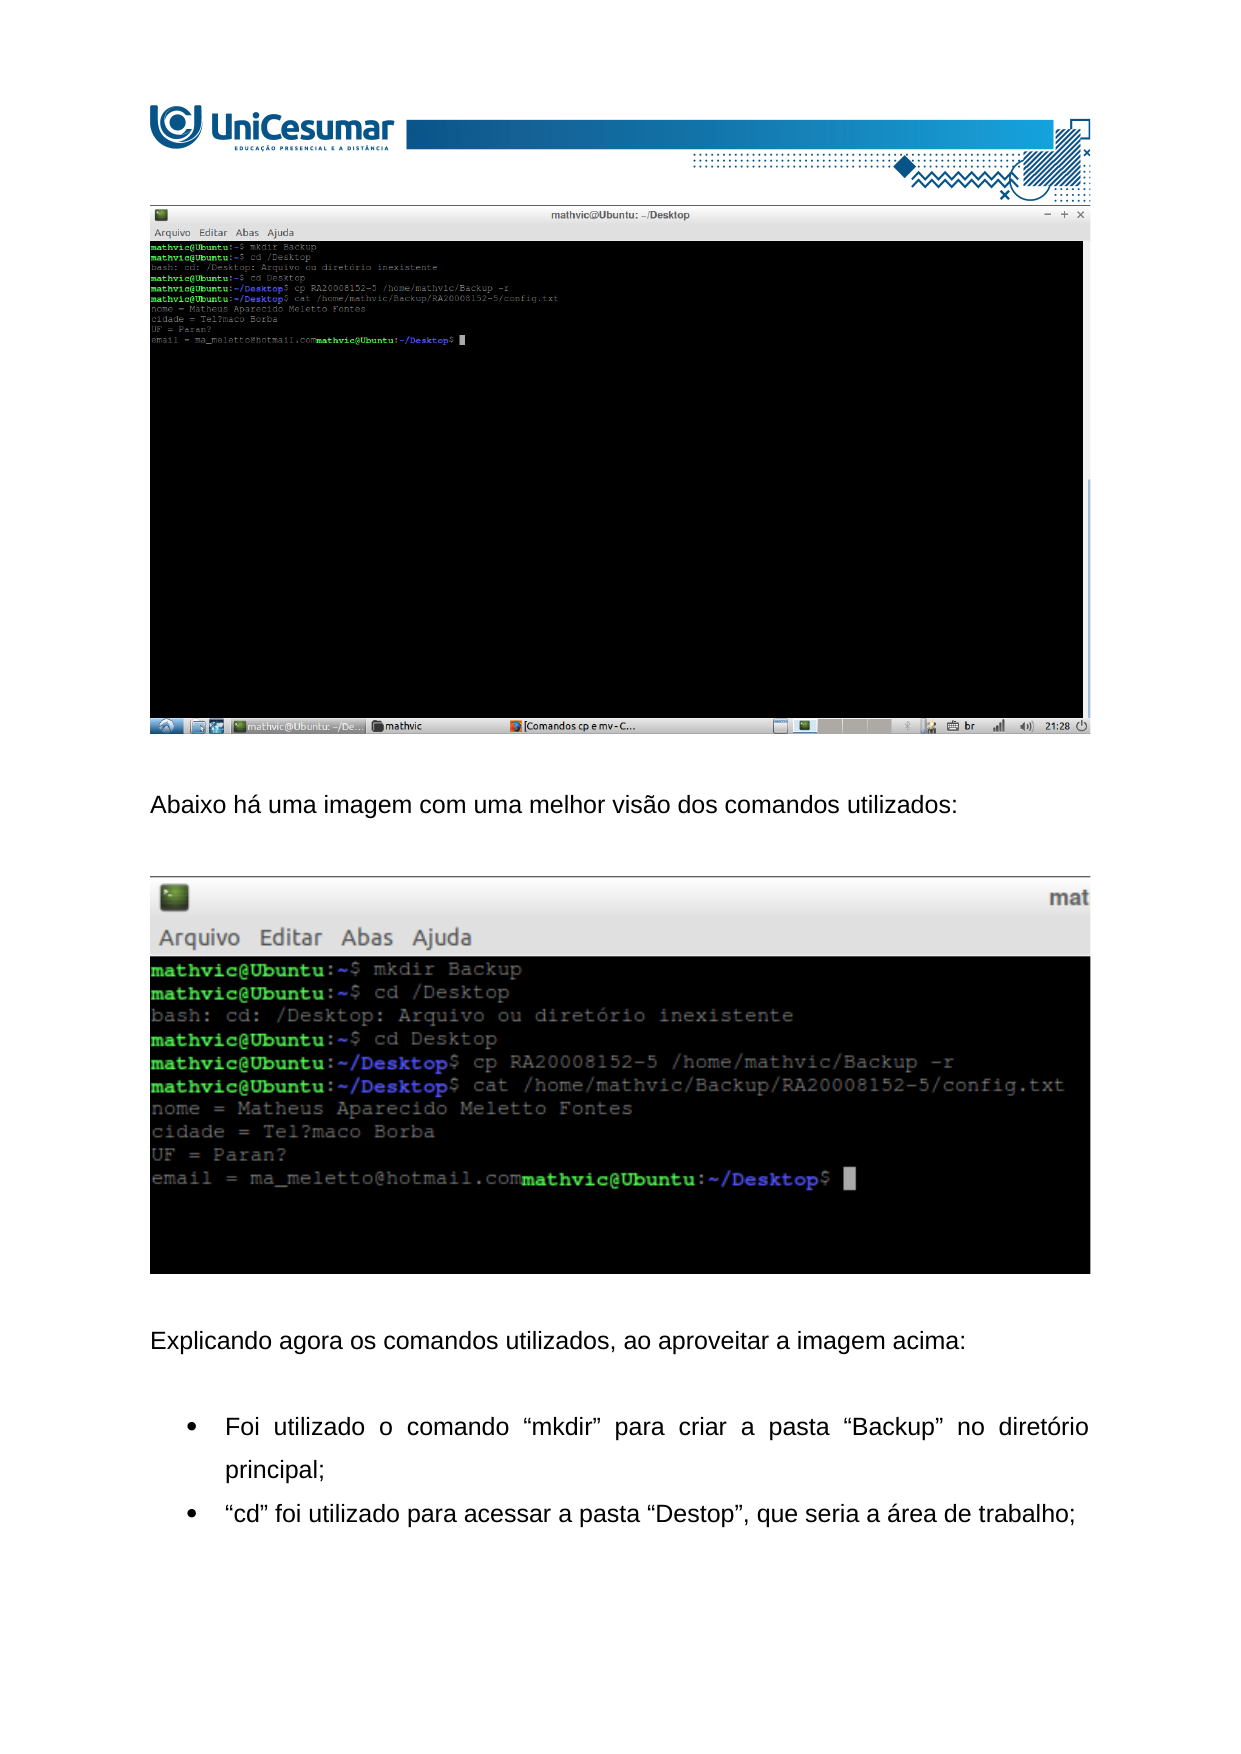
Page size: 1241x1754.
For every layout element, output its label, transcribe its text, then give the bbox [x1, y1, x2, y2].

picture [150, 205, 1091, 734]
list Foi utilizado o comando “mkdir” para criar a pasta “Backup” no diretório principal; [187, 1412, 1090, 1484]
picture [150, 876, 1091, 1274]
list “cd” foi utilizado para acessar a pasta “Destop”, que seria a área de trabalho; [187, 1498, 1090, 1527]
picture [150, 105, 1091, 202]
text Explicando agora os comandos utilizados, ao aproveitar a imagem acima: [150, 1326, 1090, 1355]
text Abaixo há uma imagem com uma melhor visão dos comandos utilizados: [150, 790, 1090, 819]
